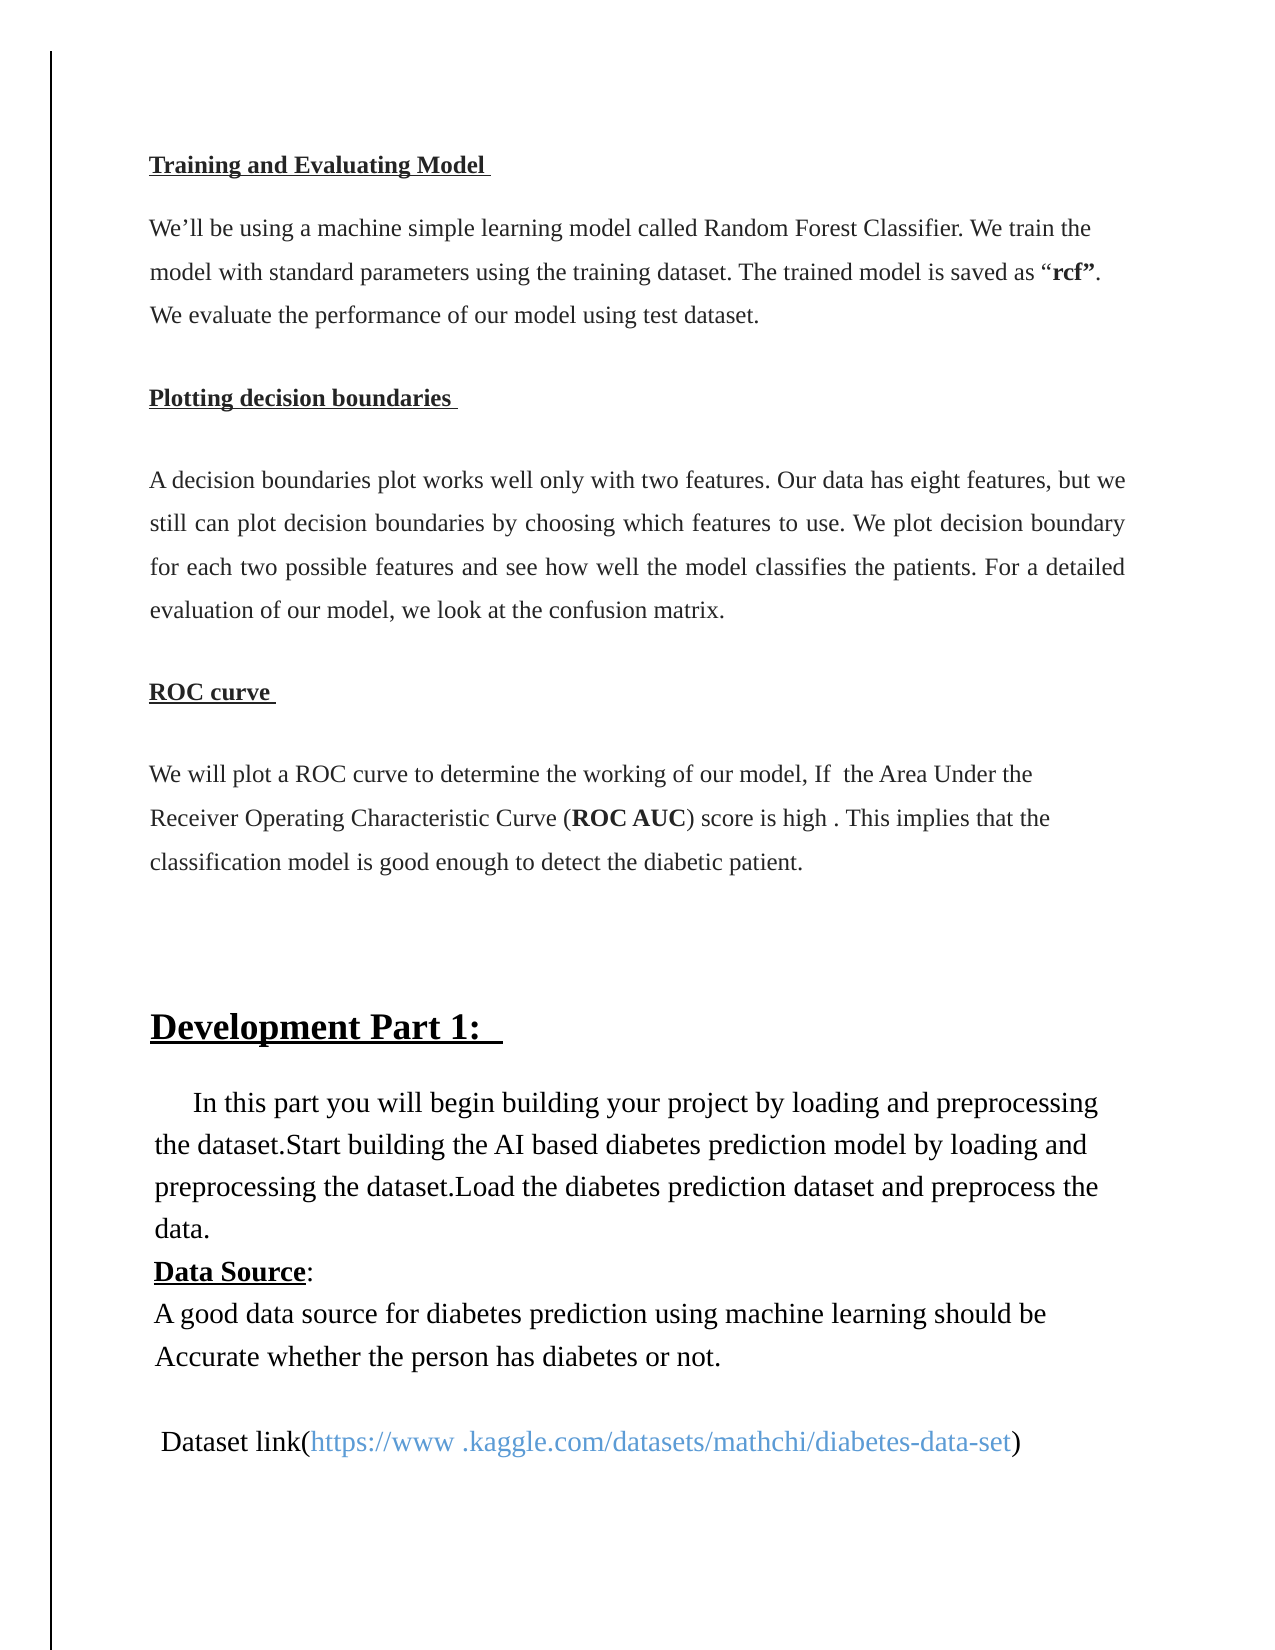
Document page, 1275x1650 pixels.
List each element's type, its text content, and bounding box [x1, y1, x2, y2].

subtitle ROC curve [148, 677, 1126, 706]
text We will plot a ROC curve to determine the working of our model, If the Area Under the Receiver Operating Characteristic Curve (ROC AUC) score is high . This implies that the classification model is good enough to detect the diabetic patient. [148, 759, 1115, 876]
text We’ll be using a machine simple learning model called Random Forest Classifier. We train the model with standard parameters using the training dataset. The trained model is saved as “rcf”. We evaluate the performance of our model using test dataset. [148, 213, 1126, 329]
text A decision boundaries plot works well only with two features. Our data has eight features, but we still can plot decision boundaries by choosing which features to use. We plot decision boundary for each two possible features and see how well the model classifies the patients. For a detailed evaluation of our model, we look at the confusion matrix. [148, 465, 1127, 624]
text Data Source: [153, 1254, 1126, 1287]
text Dataset link(https://www .kaggle.com/datasets/mathchi/diabetes-data-set) [153, 1424, 1126, 1458]
subtitle Training and Evaluating Model [148, 150, 1126, 179]
text In this part you will begin building your project by loading and preprocessing the dataset.Start building the AI based diabetes prediction model by loading and preprocessing the dataset.Load the diabetes prediction dataset and preprocess the data. [153, 1085, 1126, 1245]
subtitle Plotting decision boundaries [148, 383, 1126, 411]
text Development Part 1: [150, 1004, 1087, 1047]
text A good data source for diabetes prediction using machine learning should be Accurate whether the person has diabetes or not. [153, 1297, 1126, 1372]
